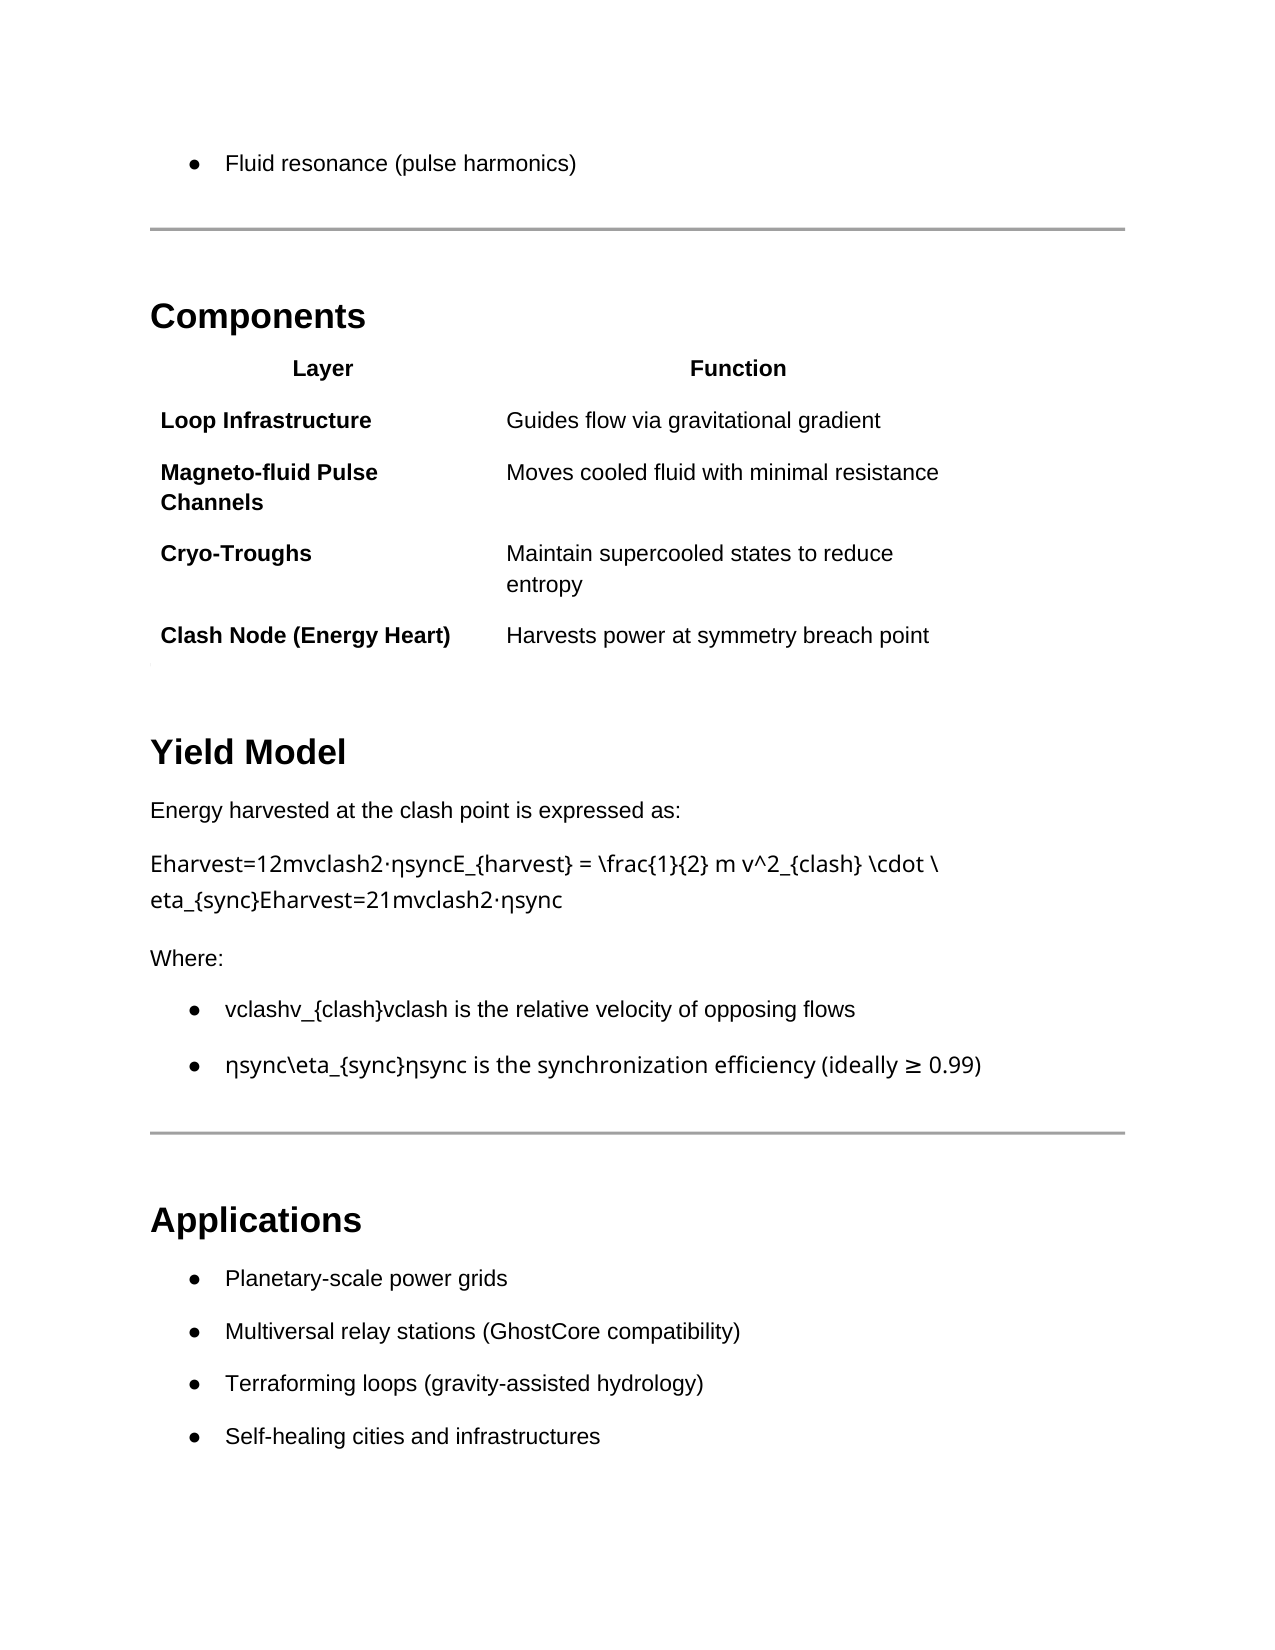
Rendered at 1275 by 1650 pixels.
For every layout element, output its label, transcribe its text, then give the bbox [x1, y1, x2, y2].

table_cell Guides flow via gravitational gradient [496, 397, 981, 449]
table_cell Maintain supercooled states to reduce entropy [496, 530, 981, 611]
list vclashv_{clash}vclash​ is the relative velocity of opposing flows [187, 996, 1125, 1049]
text Where: [150, 945, 1125, 971]
table_cell Harvests power at symmetry breach point [496, 611, 981, 663]
table_cell Loop Infrastructure [150, 397, 496, 449]
subtitle Components [150, 295, 1125, 336]
list Fluid resonance (pulse harmonics) [187, 150, 1125, 203]
table_header Layer [150, 345, 496, 397]
table_header Function [496, 345, 981, 397]
table_cell Clash Node (Energy Heart) [150, 611, 496, 663]
subtitle Yield Model [150, 731, 1125, 772]
text Eharvest=12mvclash2⋅ηsyncE_{harvest} = \frac{1}{2} m v^2_{clash} \cdot \eta_{sync}Eharvest​=21​mvclash2​⋅ηsync​ [150, 848, 1125, 915]
table_cell Cryo-Troughs [150, 530, 496, 611]
list Terraforming loops (gravity-assisted hydrology) [187, 1370, 1125, 1423]
table_cell Magneto-fluid Pulse Channels [150, 449, 496, 530]
table_cell Moves cooled fluid with minimal resistance [496, 449, 981, 530]
list Self-healing cities and infrastructures [187, 1423, 1125, 1449]
list ηsync\eta_{sync}ηsync​ is the synchronization efficiency (ideally ≥ 0.99) [187, 1049, 1125, 1107]
list Multiversal relay stations (GhostCore compatibility) [187, 1318, 1125, 1370]
subtitle Applications [150, 1199, 1125, 1240]
text Energy harvested at the clash point is expressed as: [150, 797, 1125, 823]
list Planetary-scale power grids [187, 1265, 1125, 1318]
